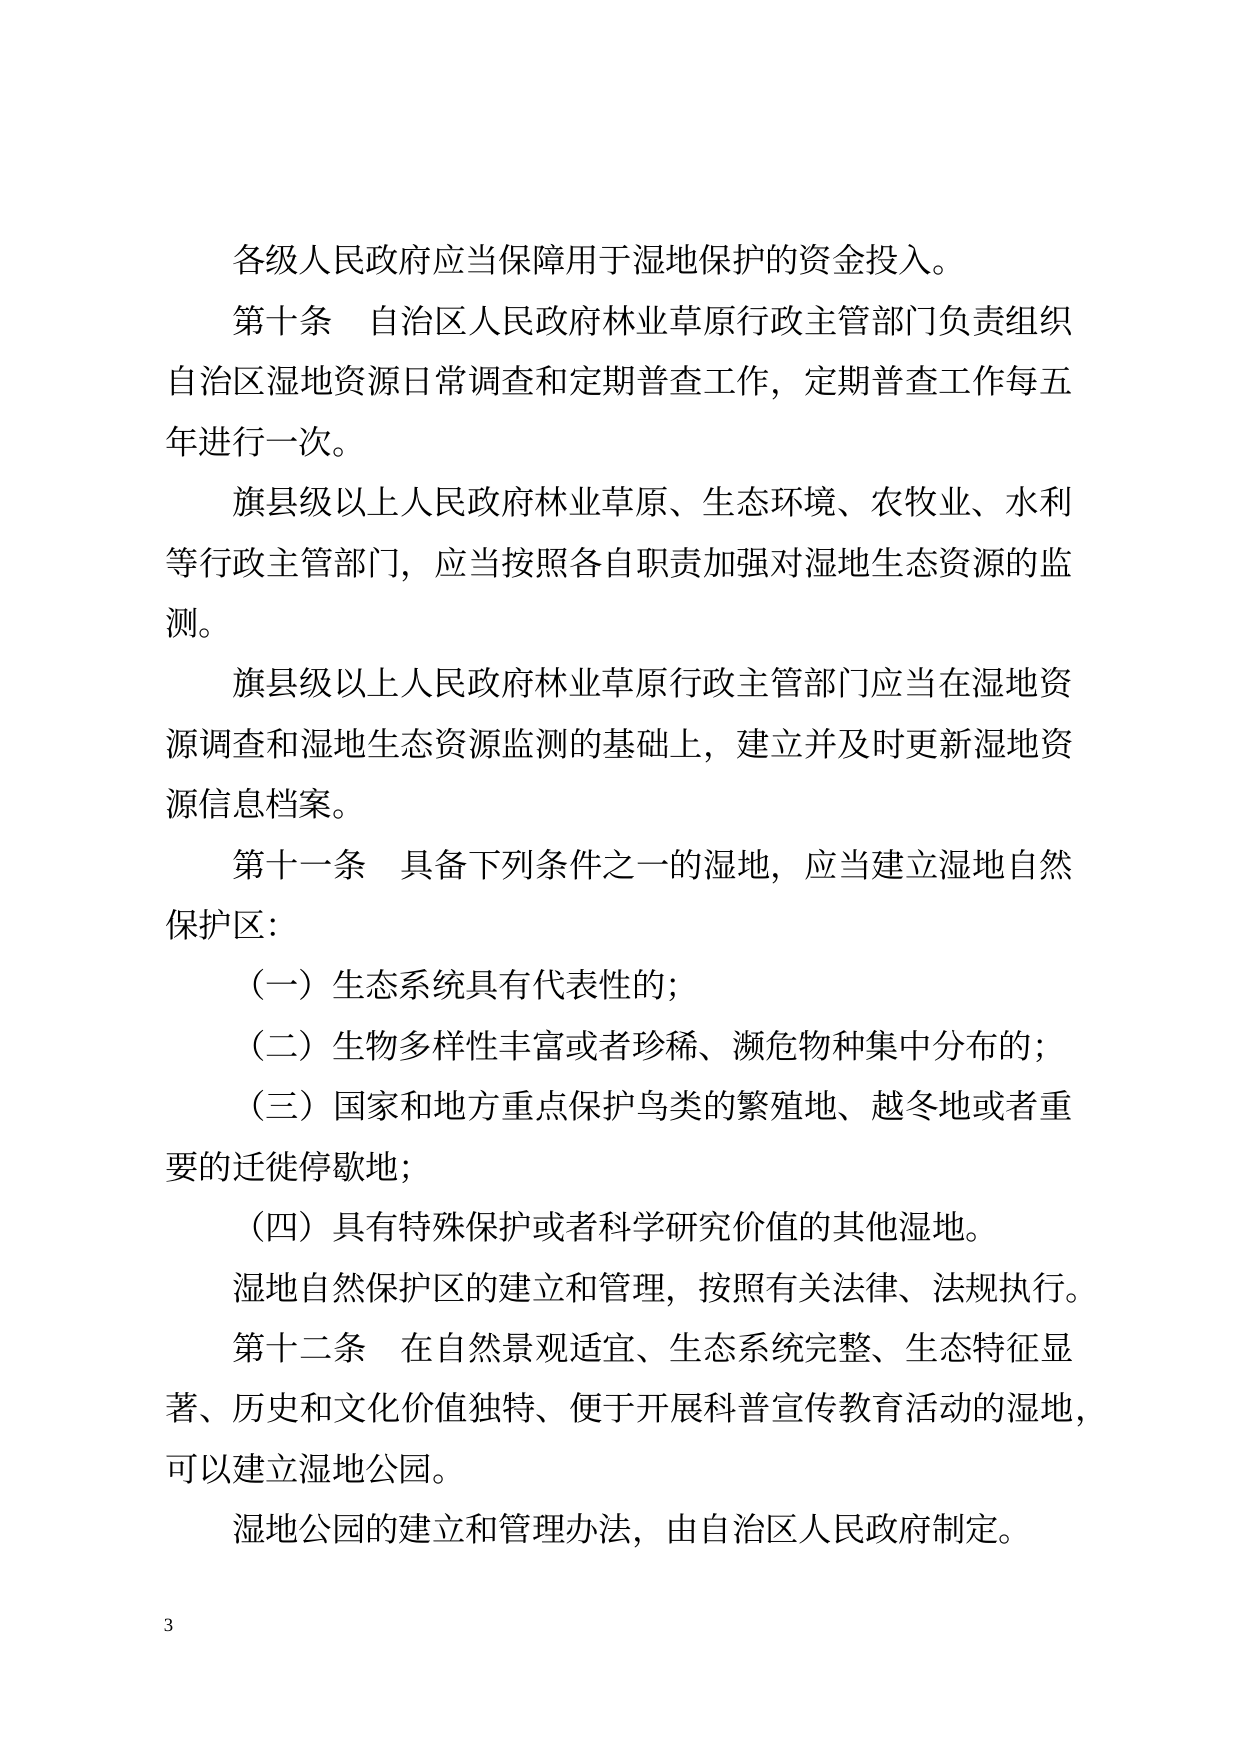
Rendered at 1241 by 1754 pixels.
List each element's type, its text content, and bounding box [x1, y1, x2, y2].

text （一）生态系统具有代表性的； [165, 949, 1075, 1010]
text 湿地自然保护区的建立和管理，按照有关法律、法规执行。 [165, 1252, 1075, 1312]
text 第十一条 具备下列条件之一的湿地，应当建立湿地自然保护区： [165, 829, 1075, 949]
text 旗县级以上人民政府林业草原行政主管部门应当在湿地资源调查和湿地生态资源监测的基础上，建立并及时更新湿地资源信息档案。 [165, 647, 1075, 829]
text （三）国家和地方重点保护鸟类的繁殖地、越冬地或者重要的迁徙停歇地； [165, 1070, 1075, 1191]
text 各级人民政府应当保障用于湿地保护的资金投入。 [165, 224, 1075, 285]
text 第十条 自治区人民政府林业草原行政主管部门负责组织自治区湿地资源日常调查和定期普查工作，定期普查工作每五年进行一次。 [165, 285, 1075, 466]
text 湿地公园的建立和管理办法，由自治区人民政府制定。 [165, 1493, 1075, 1554]
text （四）具有特殊保护或者科学研究价值的其他湿地。 [165, 1191, 1075, 1252]
text 旗县级以上人民政府林业草原、生态环境、农牧业、水利等行政主管部门，应当按照各自职责加强对湿地生态资源的监测。 [165, 466, 1075, 647]
text 第十二条 在自然景观适宜、生态系统完整、生态特征显著、历史和文化价值独特、便于开展科普宣传教育活动的湿地，可以建立湿地公园。 [165, 1312, 1075, 1493]
text （二）生物多样性丰富或者珍稀、濒危物种集中分布的； [165, 1010, 1075, 1070]
